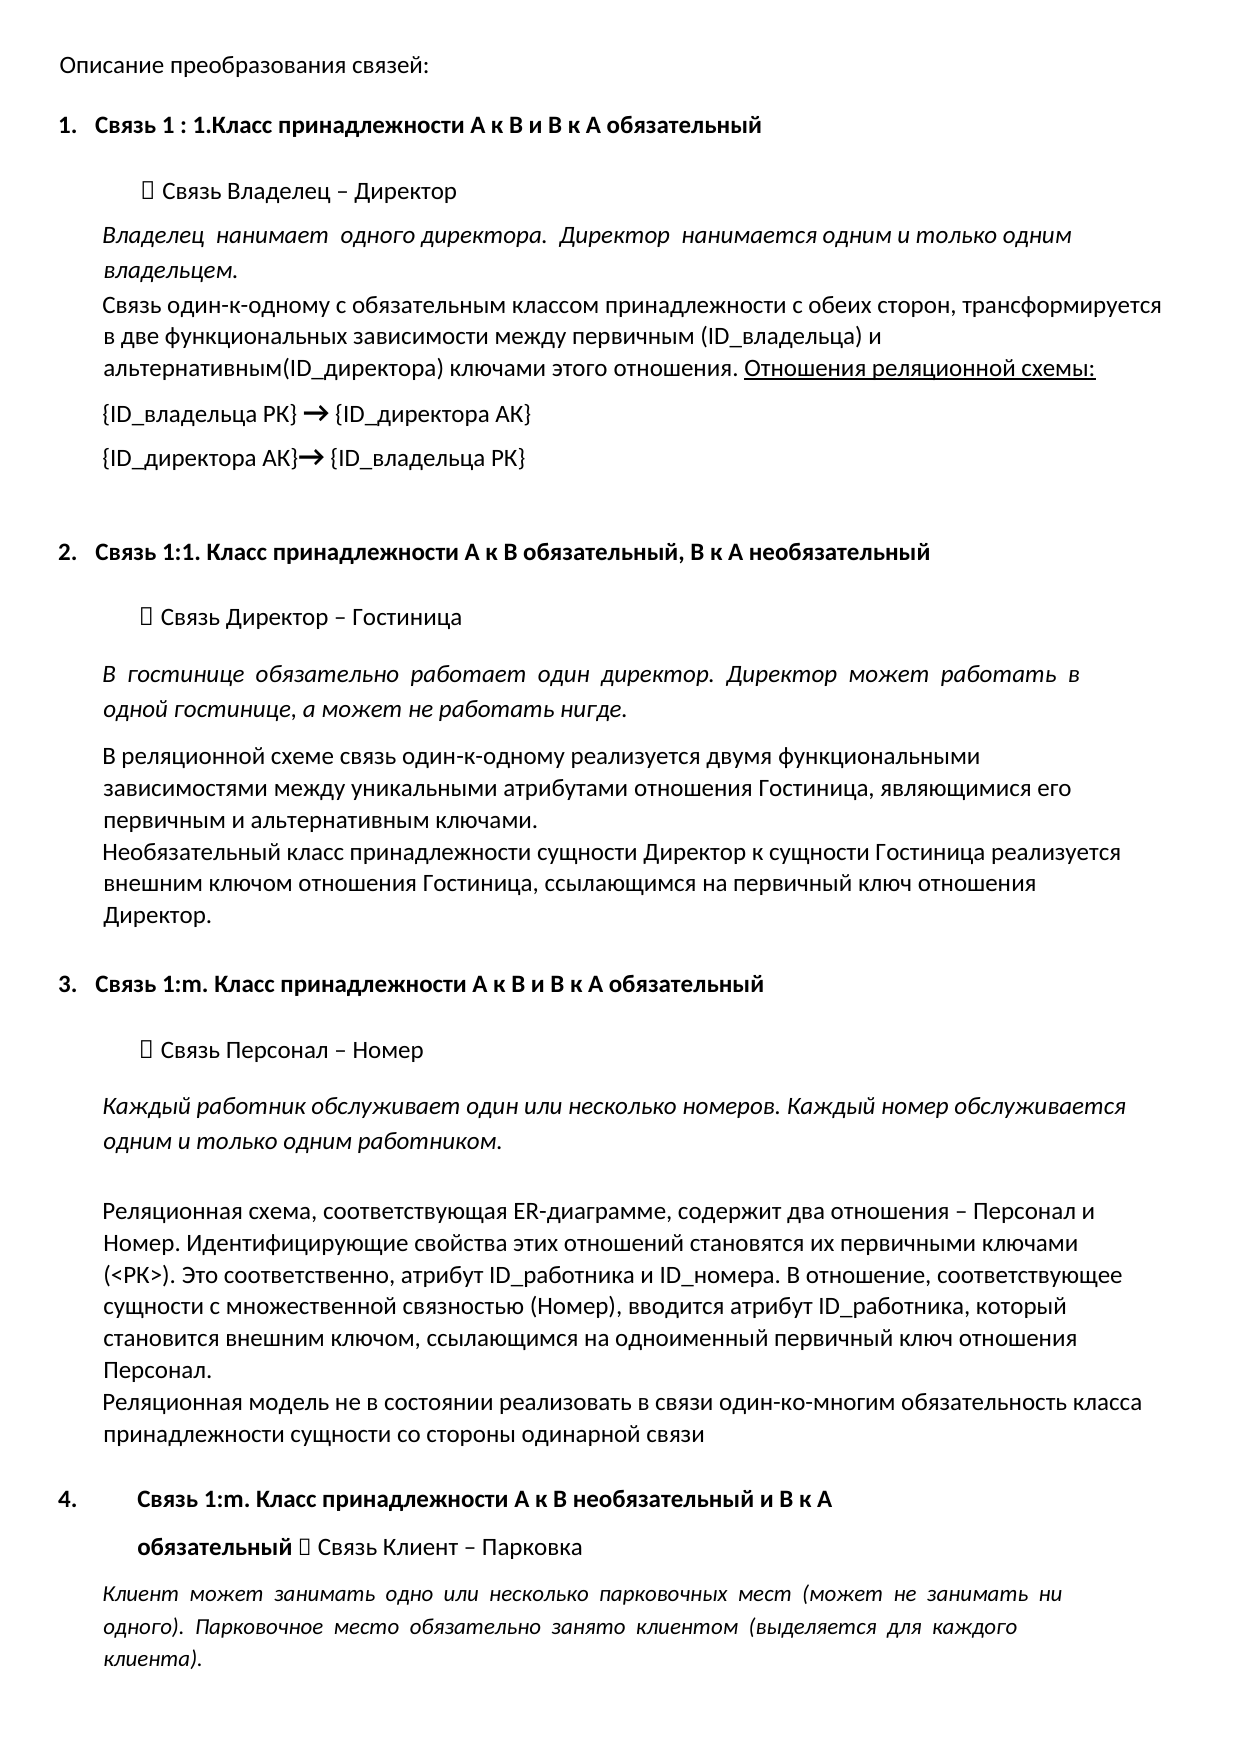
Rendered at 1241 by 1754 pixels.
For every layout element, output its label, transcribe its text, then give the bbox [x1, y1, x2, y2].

text Необязательный класс принадлежности сущности Директор к сущности Гостиница реализуется внешним ключом отношения Гостиница, ссылающимся на первичный ключ отношения Директор. [102, 836, 1147, 930]
text Клиент может занимать одно или несколько парковочных мест (может не занимать ни одного). Парковочное место обязательно занято клиентом (выделяется для каждого клиента). [102, 1579, 1129, 1672]
text {ID_директора АК}→ {ID_владельца РК} [102, 438, 1147, 474]
text  Связь Персонал – Номер [138, 1031, 1147, 1066]
text В реляционной схеме связь один-к-одному реализуется двумя функциональными зависимостями между уникальными атрибутами отношения Гостиница, являющимися его первичным и альтернативным ключами. [102, 740, 1147, 834]
subtitle Связь 1:m. Класс принадлежности A к B и B к A обязательный [58, 968, 969, 999]
subtitle Связь 1:m. Класс принадлежности A к B необязательный и B к A обязательный  Связь Клиент – Парковка [58, 1483, 969, 1562]
subtitle Связь 1:1. Класс принадлежности A к B обязательный, B к A необязательный [58, 536, 969, 566]
text Реляционная модель не в состоянии реализовать в связи один-ко-многим обязательность класса принадлежности сущности со стороны одинарной связи [102, 1386, 1147, 1448]
text Реляционная схема, соответствующая ER-диаграмме, содержит два отношения – Персонал и Номер. Идентифицирующие свойства этих отношений становятся их первичными ключами (<РК>). Это соответственно, атрибут ID_работника и ID_номера. В отношение, соответствующее сущности с множественной связностью (Номер), вводится атрибут ID_работника, который становится внешним ключом, ссылающимся на одноименный первичный ключ отношения Персонал. [102, 1196, 1124, 1384]
text  Связь Директор – Гостиница [138, 599, 1147, 633]
subtitle Связь 1 : 1.Класс принадлежности A к B и B к A обязательный [58, 109, 969, 139]
text  Связь Владелец – Директор [140, 172, 1147, 206]
text В гостинице обязательно работает один директор. Директор может работать в одной гостинице, а может не работать нигде. [102, 658, 1157, 723]
text Связь один-к-одному с обязательным классом принадлежности с обеих сторон, трансформируется в две функциональных зависимости между первичным (ID_владельца) и альтернативным(ID_директора) ключами этого отношения. Отношения реляционной схемы: [102, 289, 1163, 383]
text Описание преобразования связей: [59, 49, 1147, 80]
text Владелец нанимает одного директора. Директор нанимается одним и только одним владельцем. [102, 219, 1157, 284]
text Каждый работник обслуживает один или несколько номеров. Каждый номер обслуживается одним и только одним работником. [102, 1090, 1157, 1156]
text {ID_владельца РК} → {ID_директора АК} [102, 394, 1147, 429]
